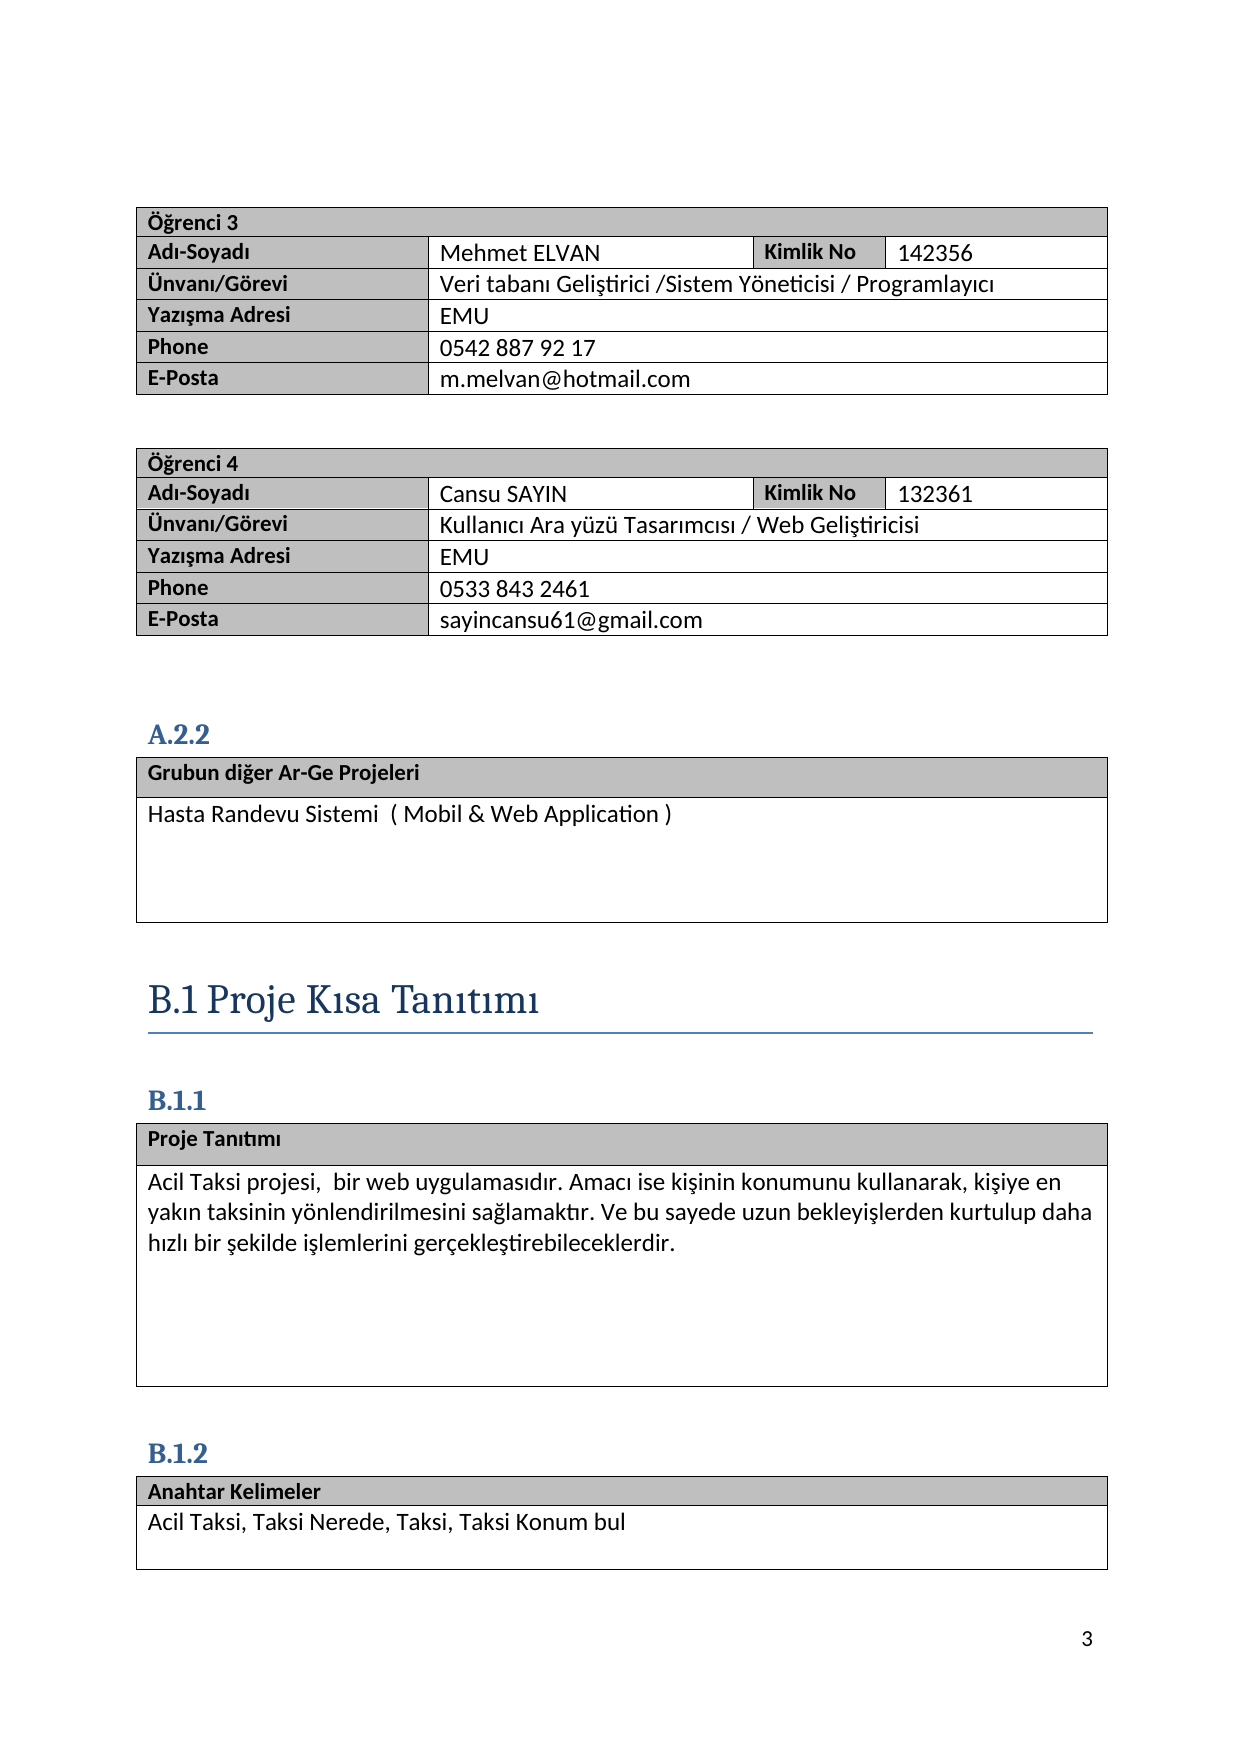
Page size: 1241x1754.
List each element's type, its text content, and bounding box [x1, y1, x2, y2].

table_cell sayincansu61@gmail.com [429, 604, 1107, 635]
table_header Anahtar Kelimeler [137, 1477, 1107, 1505]
table_cell 0542 887 92 17 [429, 332, 1107, 362]
table_cell Ünvanı/Görevi [137, 510, 428, 540]
table_cell Yazışma Adresi [137, 541, 428, 572]
table_cell Adı-Soyadı [137, 237, 428, 268]
table_cell Phone [137, 573, 428, 603]
table_cell Ünvanı/Görevi [137, 269, 428, 299]
table_cell Cansu SAYIN [429, 478, 753, 508]
table_header Öğrenci 4 [137, 449, 1107, 477]
table_cell Kimlik No [754, 478, 885, 508]
table_cell 0533 843 2461 [429, 573, 1107, 603]
subtitle A.2.2 [148, 718, 1093, 752]
table_cell E-Posta [137, 604, 428, 635]
title B.1 Proje Kısa Tanıtımı [148, 976, 1093, 1032]
table_cell EMU [429, 300, 1107, 331]
table_cell Mehmet ELVAN [429, 237, 753, 268]
table_cell E-Posta [137, 363, 428, 394]
table_cell EMU [429, 541, 1107, 572]
table_cell Acil Taksi, Taksi Nerede, Taksi, Taksi Konum bul [137, 1506, 1107, 1569]
table_header Öğrenci 3 [137, 208, 1107, 236]
table_cell Hasta Randevu Sistemi ( Mobil & Web Application ) [137, 798, 1107, 922]
table_cell Veri tabanı Geliştirici /Sistem Yöneticisi / Programlayıcı [429, 269, 1107, 299]
table_cell 132361 [886, 478, 1107, 508]
table_cell Phone [137, 332, 428, 362]
subtitle B.1.2 [148, 1437, 1093, 1471]
table_cell Acil Taksi projesi, bir web uygulamasıdır. Amacı ise kişinin konumunu kullanarak, kişiye en yakın taksinin yönlendirilmesini sağlamaktır. Ve bu sayede uzun bekleyişlerden kurtulup daha hızlı bir şekilde işlemlerini gerçekleştirebileceklerdir. [137, 1166, 1107, 1386]
subtitle B.1.1 [148, 1084, 1093, 1118]
table_cell Kullanıcı Ara yüzü Tasarımcısı / Web Geliştiricisi [429, 510, 1107, 540]
table_cell Adı-Soyadı [137, 478, 428, 508]
table_header Grubun diğer Ar-Ge Projeleri [137, 758, 1107, 797]
table_cell m.melvan@hotmail.com [429, 363, 1107, 394]
table_cell Yazışma Adresi [137, 300, 428, 331]
table_header Proje Tanıtımı [137, 1124, 1107, 1165]
table_cell Kimlik No [754, 237, 885, 268]
table_cell 142356 [886, 237, 1107, 268]
